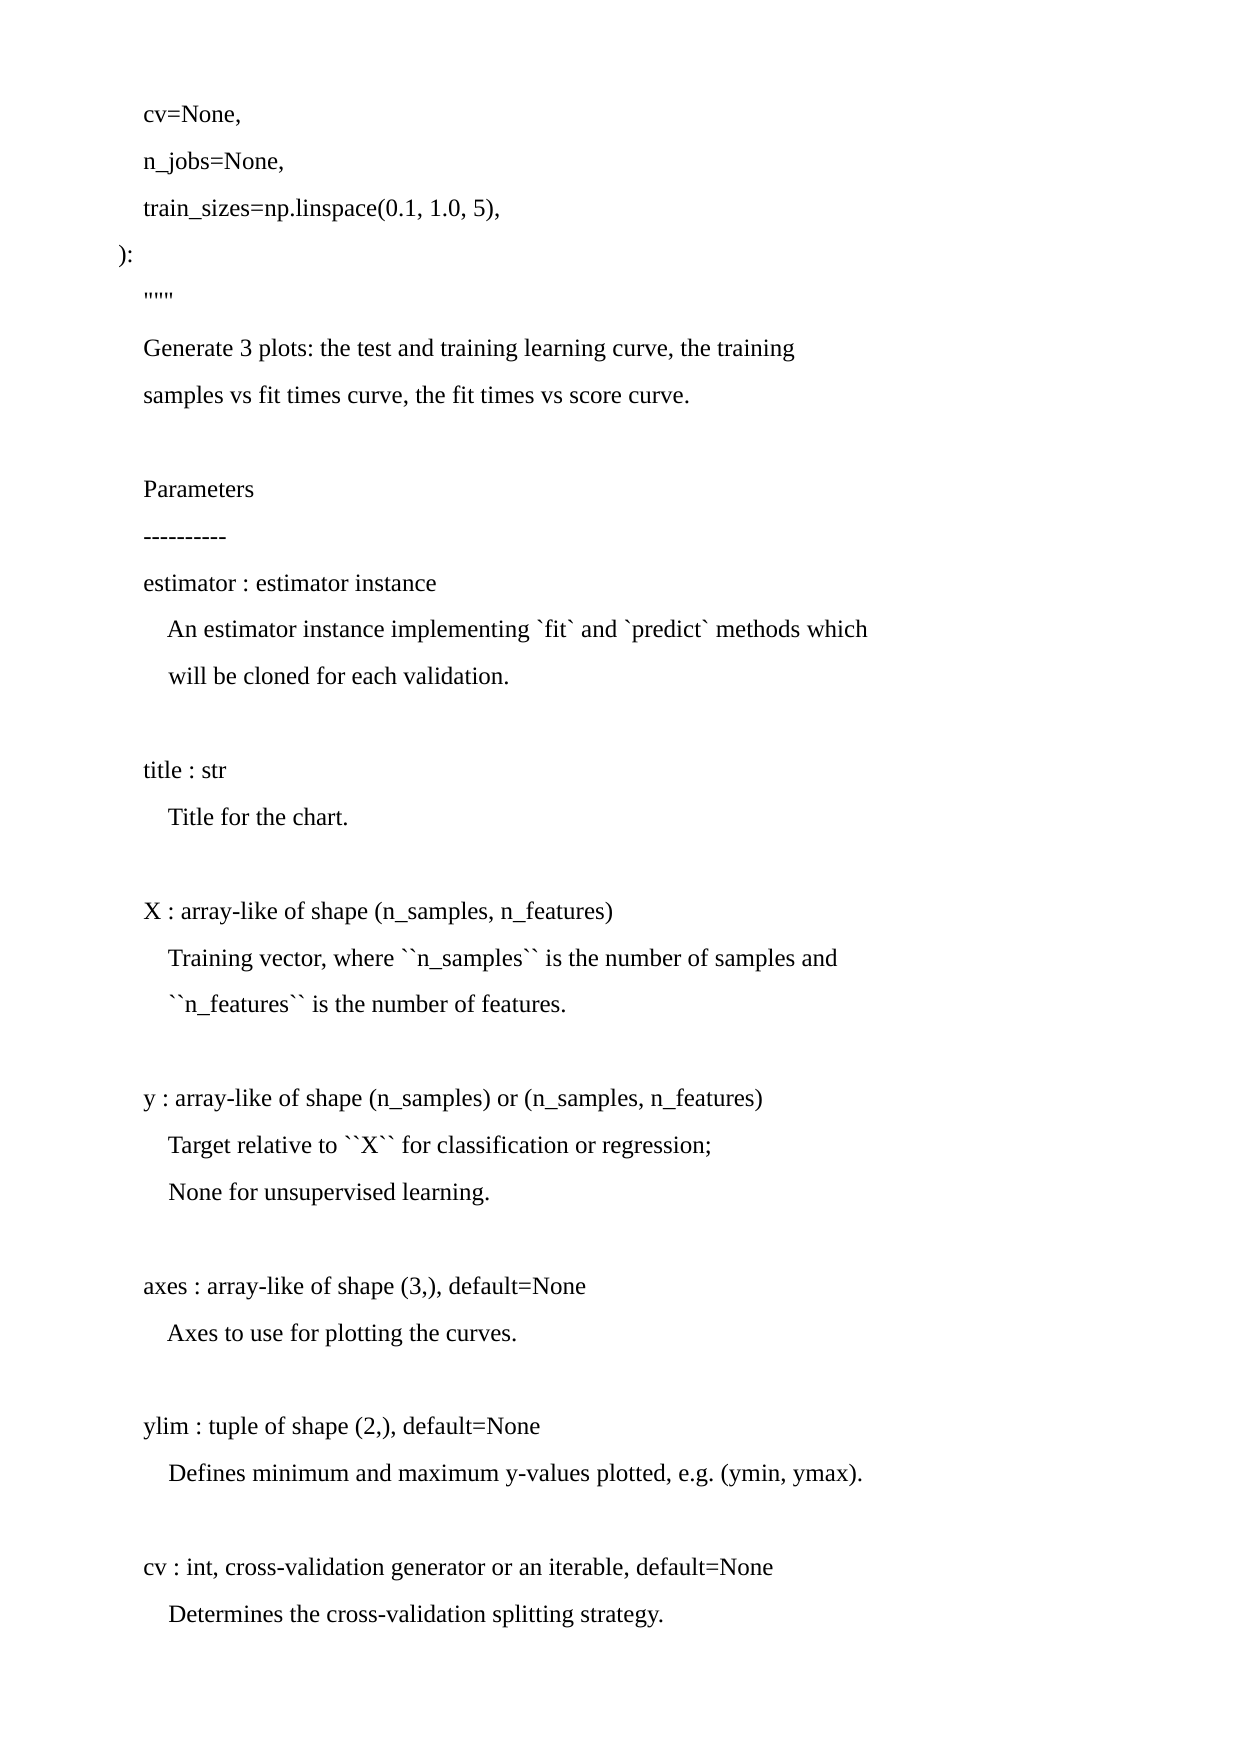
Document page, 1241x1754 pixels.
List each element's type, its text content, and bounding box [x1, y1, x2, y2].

text cv : int, cross-validation generator or an iterable, default=None [118, 1550, 1152, 1583]
text y : array-like of shape (n_samples) or (n_samples, n_features) [118, 1081, 1152, 1114]
text """ [118, 284, 1152, 317]
text estimator : estimator instance [118, 566, 1152, 598]
text ylim : tuple of shape (2,), default=None [118, 1409, 1152, 1442]
text ---------- [118, 519, 1152, 551]
text will be cloned for each validation. [118, 659, 1152, 692]
text Defines minimum and maximum y-values plotted, e.g. (ymin, ymax). [118, 1456, 1152, 1489]
text axes : array-like of shape (3,), default=None [118, 1269, 1152, 1301]
text samples vs fit times curve, the fit times vs score curve. [118, 378, 1152, 411]
text cv=None, [118, 97, 1152, 129]
text Generate 3 plots: the test and training learning curve, the training [118, 331, 1152, 364]
text An estimator instance implementing `fit` and `predict` methods which [118, 613, 1152, 645]
text n_jobs=None, [118, 144, 1152, 176]
text train_sizes=np.linspace(0.1, 1.0, 5), [118, 191, 1152, 223]
text X : array-like of shape (n_samples, n_features) [118, 894, 1152, 926]
text title : str [118, 753, 1152, 786]
text Axes to use for plotting the curves. [118, 1316, 1152, 1348]
text ): [118, 238, 1152, 270]
text Target relative to ``X`` for classification or regression; [118, 1128, 1152, 1161]
text Determines the cross-validation splitting strategy. [118, 1597, 1152, 1629]
text None for unsupervised learning. [118, 1175, 1152, 1208]
text Parameters [118, 472, 1152, 504]
text Training vector, where ``n_samples`` is the number of samples and [118, 941, 1152, 973]
text ``n_features`` is the number of features. [118, 988, 1152, 1020]
text Title for the chart. [118, 800, 1152, 833]
